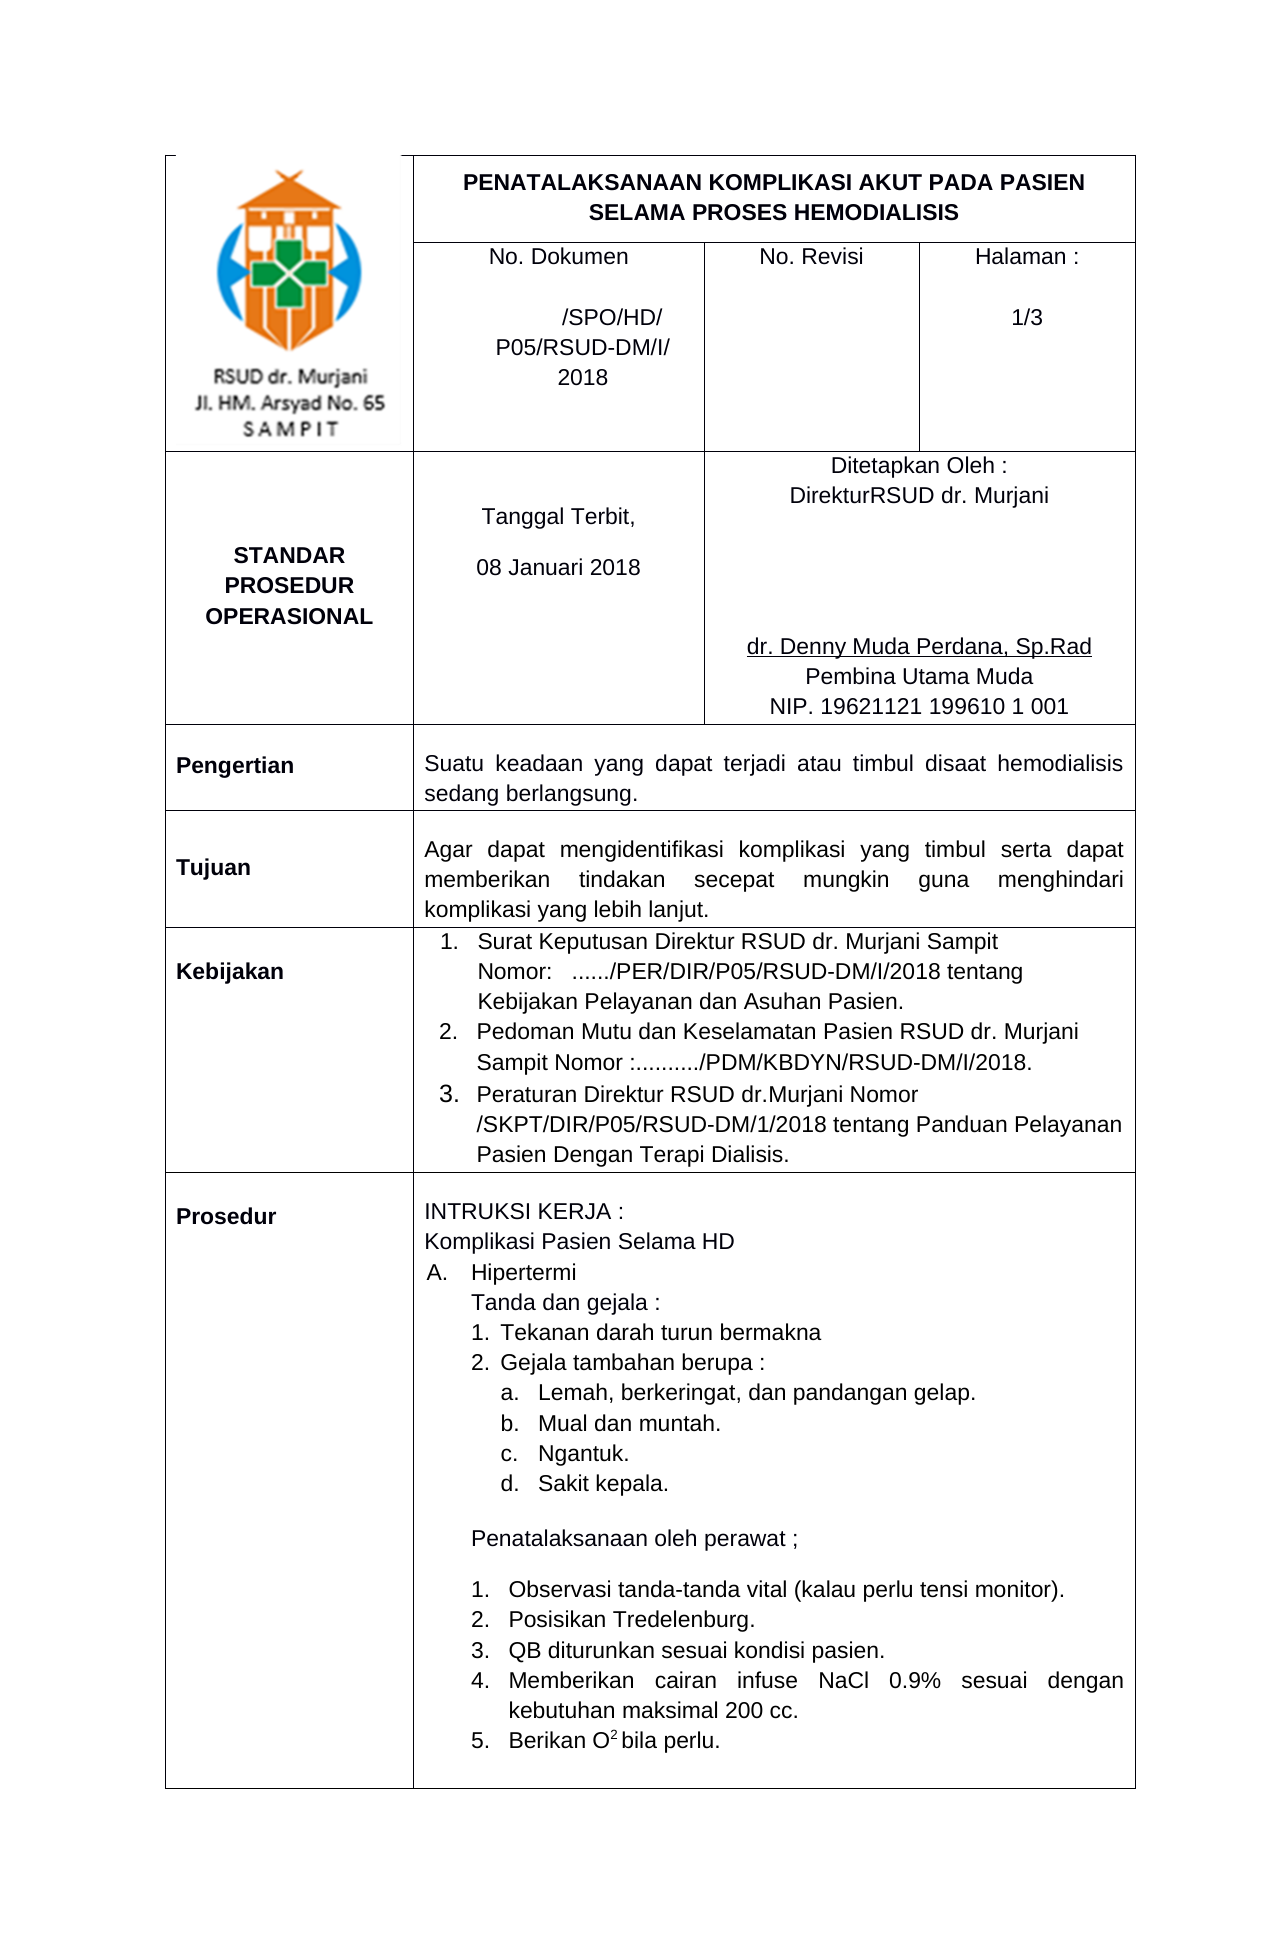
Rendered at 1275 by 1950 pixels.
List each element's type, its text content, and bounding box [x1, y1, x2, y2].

table_header [166, 156, 413, 451]
table_cell INTRUKSI KERJA : Komplikasi Pasien Selama HD Hipertermi Tanda dan gejala : Tekanan darah turun bermakna Gejala tambahan berupa : Lemah, berkeringat, dan pandangan gelap. Mual dan muntah. Ngantuk. Sakit kepala. Penatalaksanaan oleh perawat ; Observasi tanda-tanda vital (kalau perlu tensi monitor). Posisikan Tredelenburg. QB diturunkan sesuai kondisi pasien. Memberikan cairan infuse NaCl 0.9% sesuai dengan kebutuhan maksimal 200 cc. Berikan O2 bila perlu. [414, 1173, 1135, 1788]
table_cell STANDAR PROSEDUR OPERASIONAL [166, 452, 413, 723]
table_cell Surat Keputusan Direktur RSUD dr. Murjani Sampit Nomor: ....../PER/DIR/P05/RSUD-DM/I/2018 tentang Kebijakan Pelayanan dan Asuhan Pasien. Pedoman Mutu dan Keselamatan Pasien RSUD dr. Murjani Sampit Nomor :........../PDM/KBDYN/RSUD-DM/I/2018. Peraturan Direktur RSUD dr.Murjani Nomor /SKPT/DIR/P05/RSUD-DM/1/2018 tentang Panduan Pelayanan Pasien Dengan Terapi Dialisis. [414, 928, 1135, 1172]
table_cell Halaman : 1/3 [920, 243, 1135, 451]
table_cell Tanggal Terbit, 08 Januari 2018 [414, 452, 704, 723]
picture [175, 155, 403, 447]
table_cell Kebijakan [166, 928, 413, 1172]
table_header PENATALAKSANAAN KOMPLIKASI AKUT PADA PASIEN SELAMA PROSES HEMODIALISIS [414, 156, 1135, 242]
table_cell No. Revisi [705, 243, 919, 451]
table_cell Agar dapat mengidentifikasi komplikasi yang timbul serta dapat memberikan tindakan secepat mungkin guna menghindari komplikasi yang lebih lanjut. [414, 811, 1135, 927]
table_cell Prosedur [166, 1173, 413, 1788]
table_cell Tujuan [166, 811, 413, 927]
table_cell Ditetapkan Oleh : DirekturRSUD dr. Murjani dr. Denny Muda Perdana, Sp.Rad Pembina Utama Muda NIP. 19621121 199610 1 001 [705, 452, 1135, 723]
table_cell No. Dokumen /SPO/HD/P05/RSUD-DM/I/2018 [414, 243, 704, 451]
table_cell Suatu keadaan yang dapat terjadi atau timbul disaat hemodialisis sedang berlangsung. [414, 725, 1135, 810]
table_cell Pengertian [166, 725, 413, 810]
